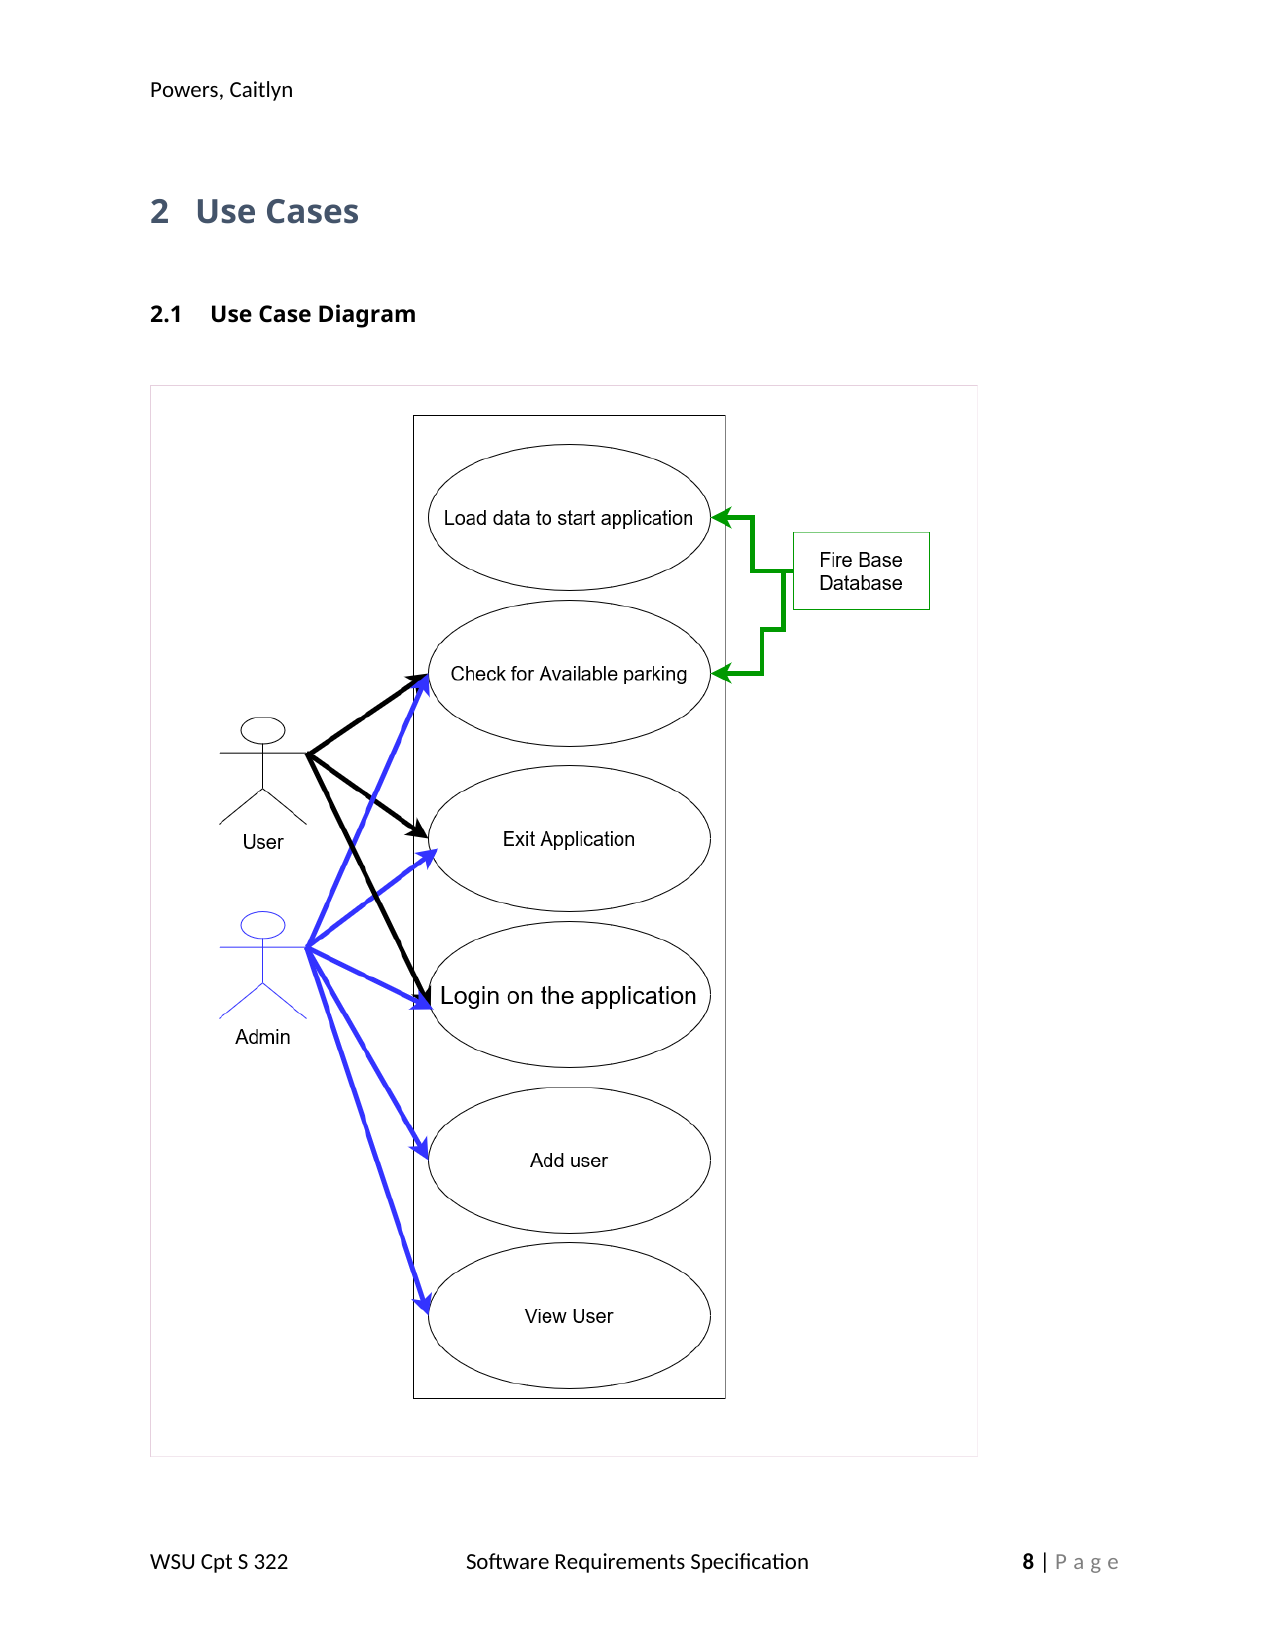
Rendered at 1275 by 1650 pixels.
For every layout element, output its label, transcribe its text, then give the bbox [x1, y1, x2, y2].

picture [150, 385, 978, 1457]
subtitle Use Cases [150, 187, 1125, 233]
subtitle Use Case Diagram [150, 298, 1125, 329]
